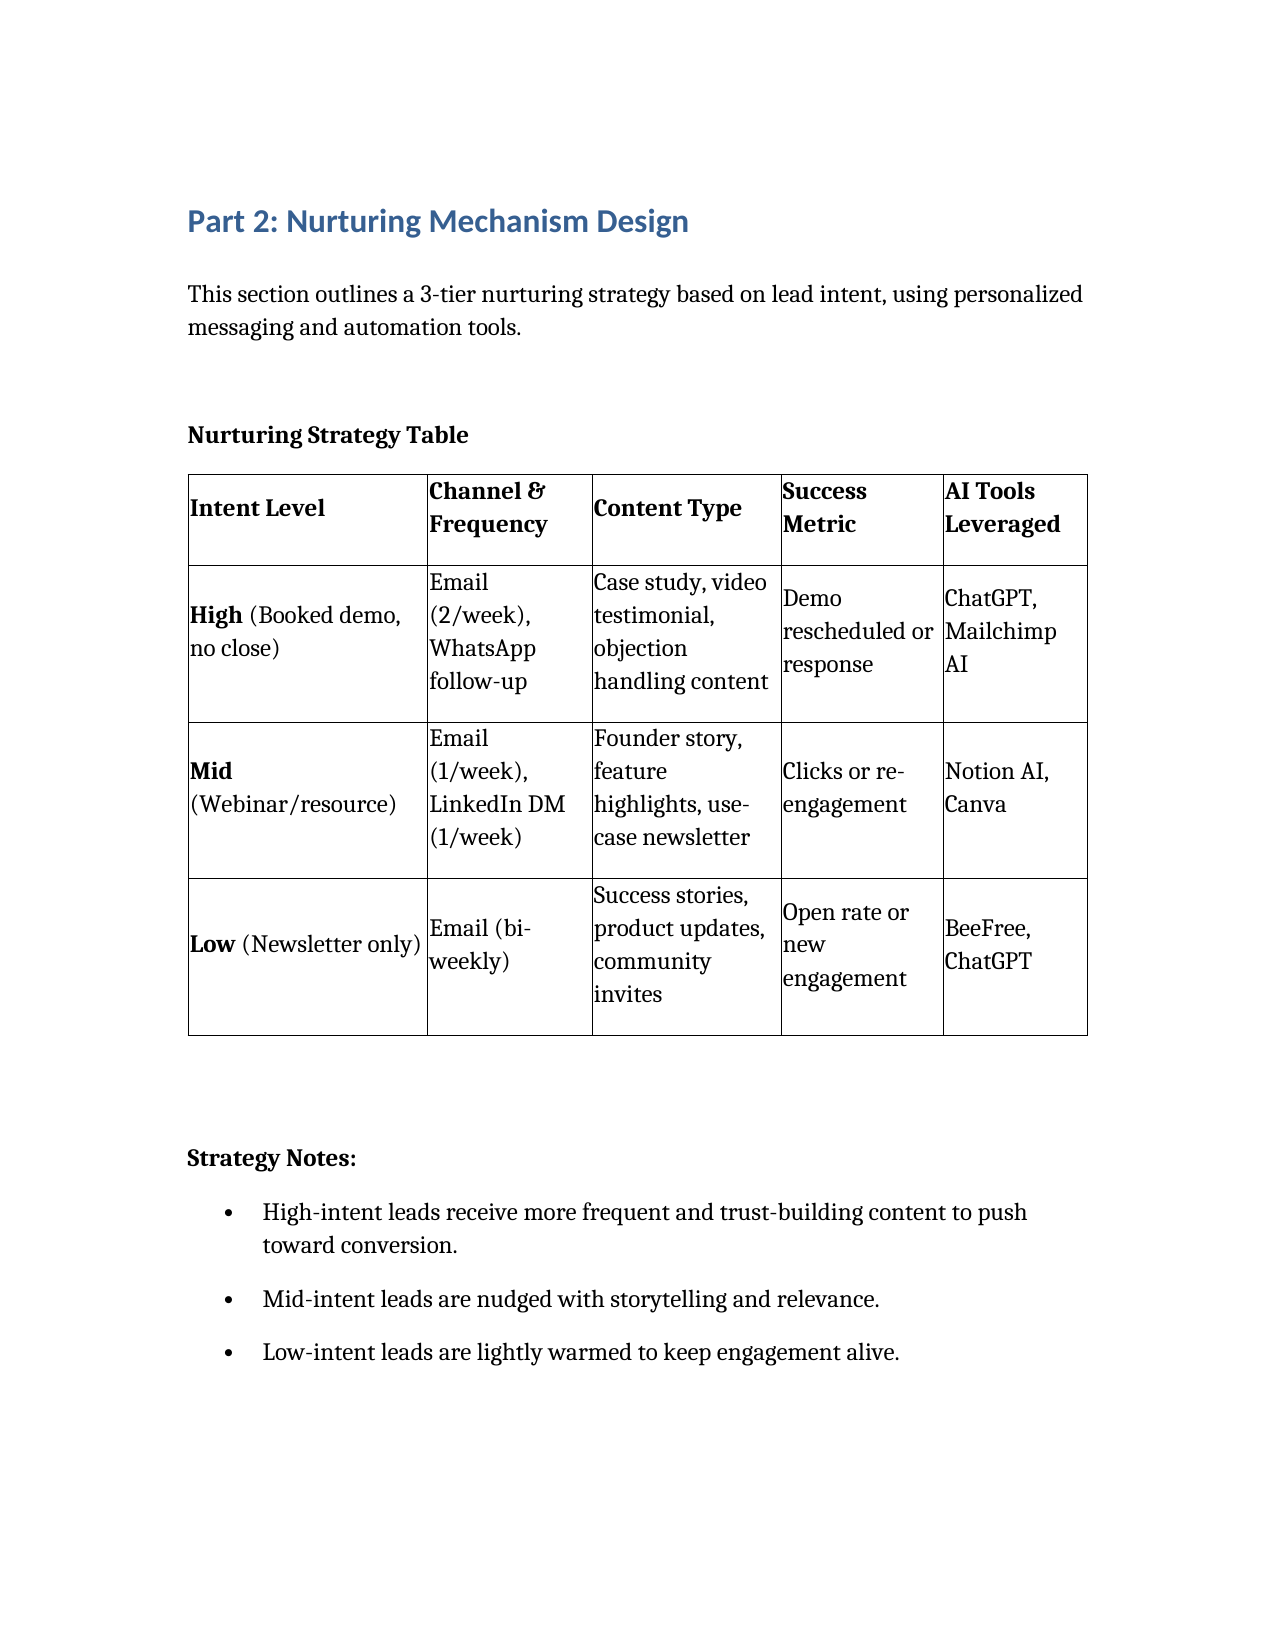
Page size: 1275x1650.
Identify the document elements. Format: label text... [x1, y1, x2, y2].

table_cell Mid (Webinar/resource) [189, 723, 427, 878]
table_cell Email (bi-weekly) [428, 879, 592, 1035]
table_cell Email (2/week), WhatsApp follow-up [428, 566, 592, 722]
table_cell BeeFree, ChatGPT [944, 879, 1087, 1035]
subtitle Part 2: Nurturing Mechanism Design [187, 200, 1087, 241]
table_cell Success stories, product updates, community invites [593, 879, 781, 1035]
table_header AI Tools Leveraged [944, 475, 1087, 565]
list Low-intent leads are lightly warmed to keep engagement alive. [225, 1338, 1087, 1367]
list High-intent leads receive more frequent and trust-building content to push toward conversion. [225, 1198, 1087, 1259]
table_cell Open rate or new engagement [782, 879, 943, 1035]
list Mid-intent leads are nudged with storytelling and relevance. [225, 1284, 1087, 1313]
table_cell Demo rescheduled or response [782, 566, 943, 722]
table_header Success Metric [782, 475, 943, 565]
text Strategy Notes: [187, 1144, 1087, 1172]
table_header Intent Level [189, 475, 427, 565]
table_cell Case study, video testimonial, objection handling content [593, 566, 781, 722]
table_cell Founder story, feature highlights, use-case newsletter [593, 723, 781, 878]
table_cell ChatGPT, Mailchimp AI [944, 566, 1087, 722]
table_cell Notion AI, Canva [944, 723, 1087, 878]
table_header Channel & Frequency [428, 475, 592, 565]
table_cell High (Booked demo, no close) [189, 566, 427, 722]
table_cell Email (1/week), LinkedIn DM (1/week) [428, 723, 592, 878]
table_cell Clicks or re-engagement [782, 723, 943, 878]
table_cell Low (Newsletter only) [189, 879, 427, 1035]
text This section outlines a 3-tier nurturing strategy based on lead intent, using personalized messaging and automation tools. [187, 247, 1087, 342]
text Nurturing Strategy Table [187, 421, 1087, 449]
table_header Content Type [593, 475, 781, 565]
